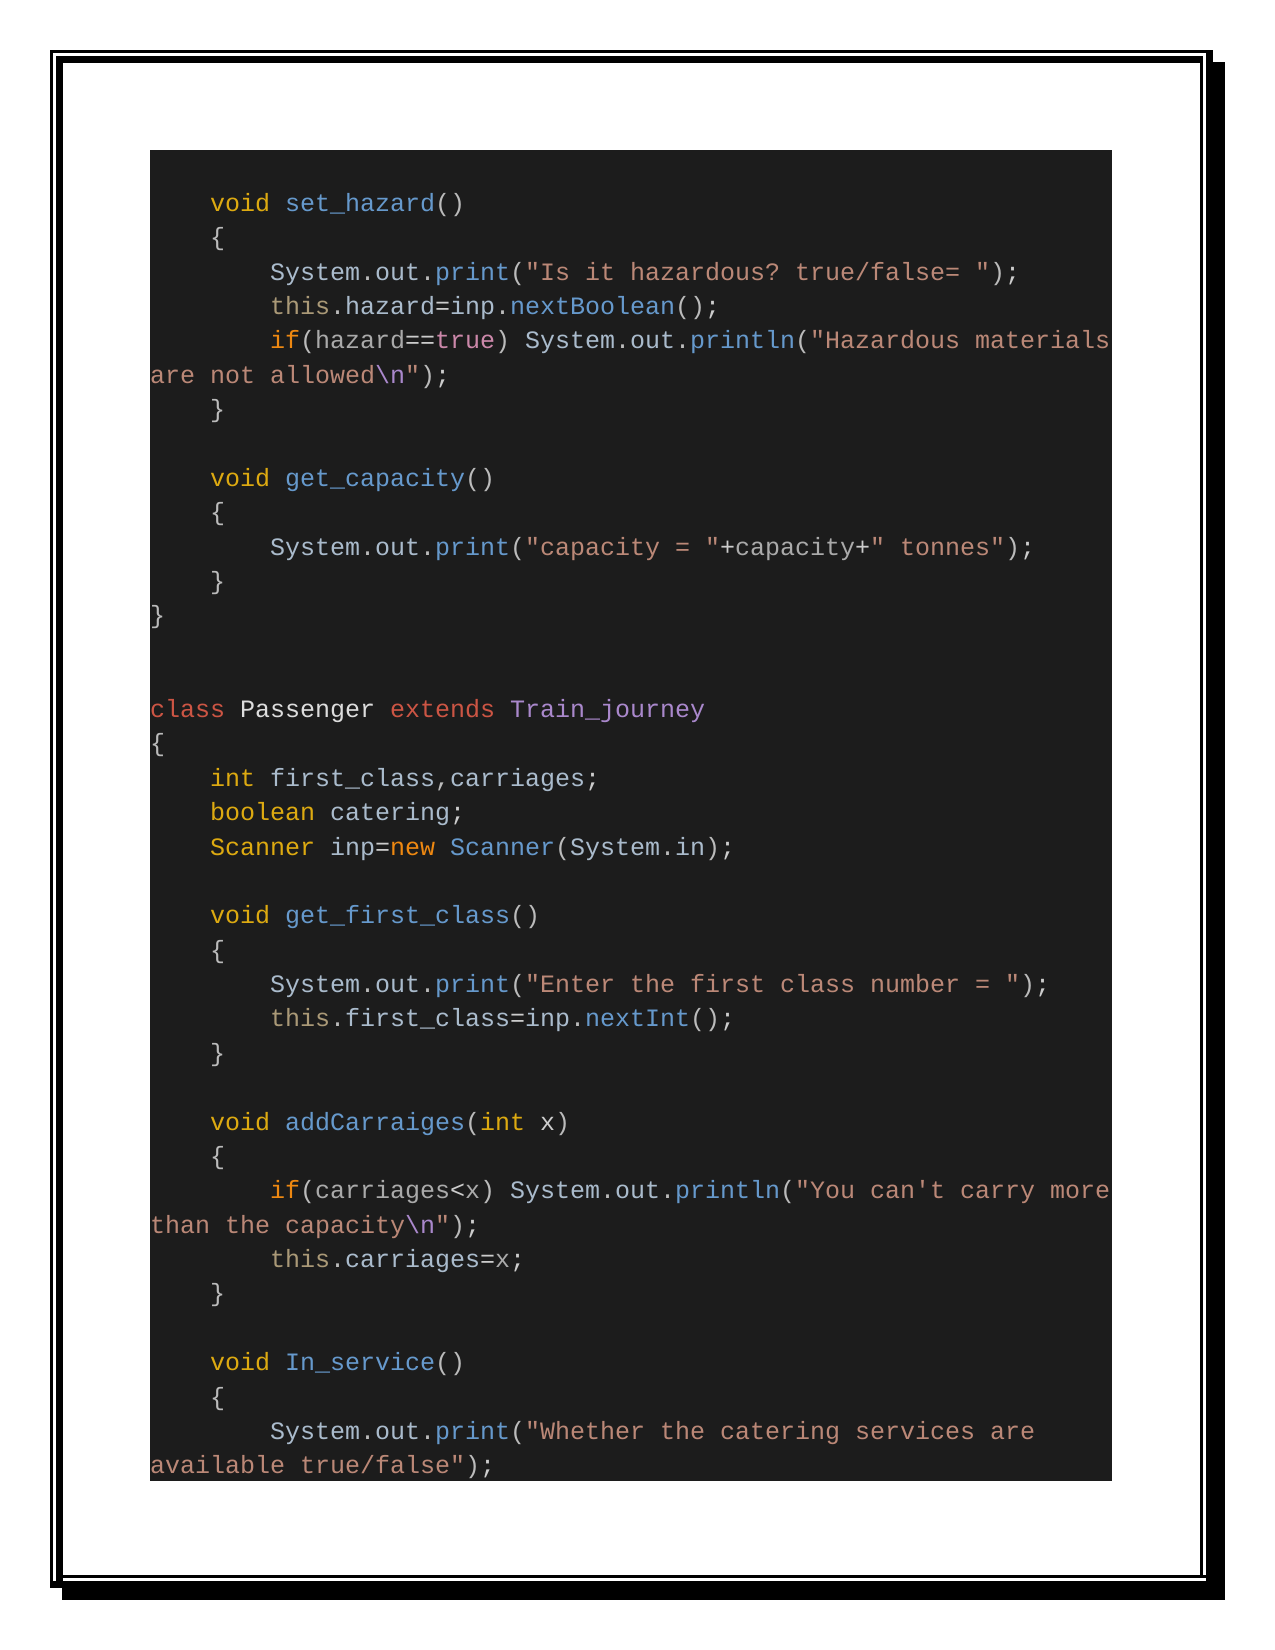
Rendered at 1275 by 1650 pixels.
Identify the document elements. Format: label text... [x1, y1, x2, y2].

text { [150, 931, 1112, 966]
text void get_capacity() [150, 459, 1112, 494]
text if(hazard==true) System.out.println("Hazardous materials are not allowed\n"); [150, 322, 1112, 391]
text } [150, 1275, 1112, 1309]
text void In_service() [150, 1344, 1112, 1378]
text this.carriages=x; [150, 1241, 1112, 1275]
text { [150, 219, 1112, 253]
text int first_class,carriages; [150, 759, 1112, 794]
text void addCarraiges(int x) [150, 1103, 1112, 1137]
text { [150, 1137, 1112, 1172]
text } [150, 1034, 1112, 1069]
text boolean catering; [150, 794, 1112, 828]
text System.out.print("Whether the catering services are available true/false"); [150, 1412, 1112, 1481]
text { [150, 725, 1112, 759]
text System.out.print("capacity = "+capacity+" tonnes"); [150, 528, 1112, 562]
text System.out.print("Is it hazardous? true/false= "); [150, 253, 1112, 287]
text void get_first_class() [150, 897, 1112, 931]
text } [150, 391, 1112, 425]
text } [150, 597, 1112, 631]
text Scanner inp=new Scanner(System.in); [150, 828, 1112, 862]
text void set_hazard() [150, 184, 1112, 219]
text System.out.print("Enter the first class number = "); [150, 966, 1112, 1000]
text } [150, 562, 1112, 597]
text { [150, 494, 1112, 528]
text { [150, 1378, 1112, 1412]
text if(carriages<x) System.out.println("You can't carry more than the capacity\n"); [150, 1172, 1112, 1241]
text this.first_class=inp.nextInt(); [150, 1000, 1112, 1034]
text this.hazard=inp.nextBoolean(); [150, 287, 1112, 322]
text class Passenger extends Train_journey [150, 691, 1112, 725]
